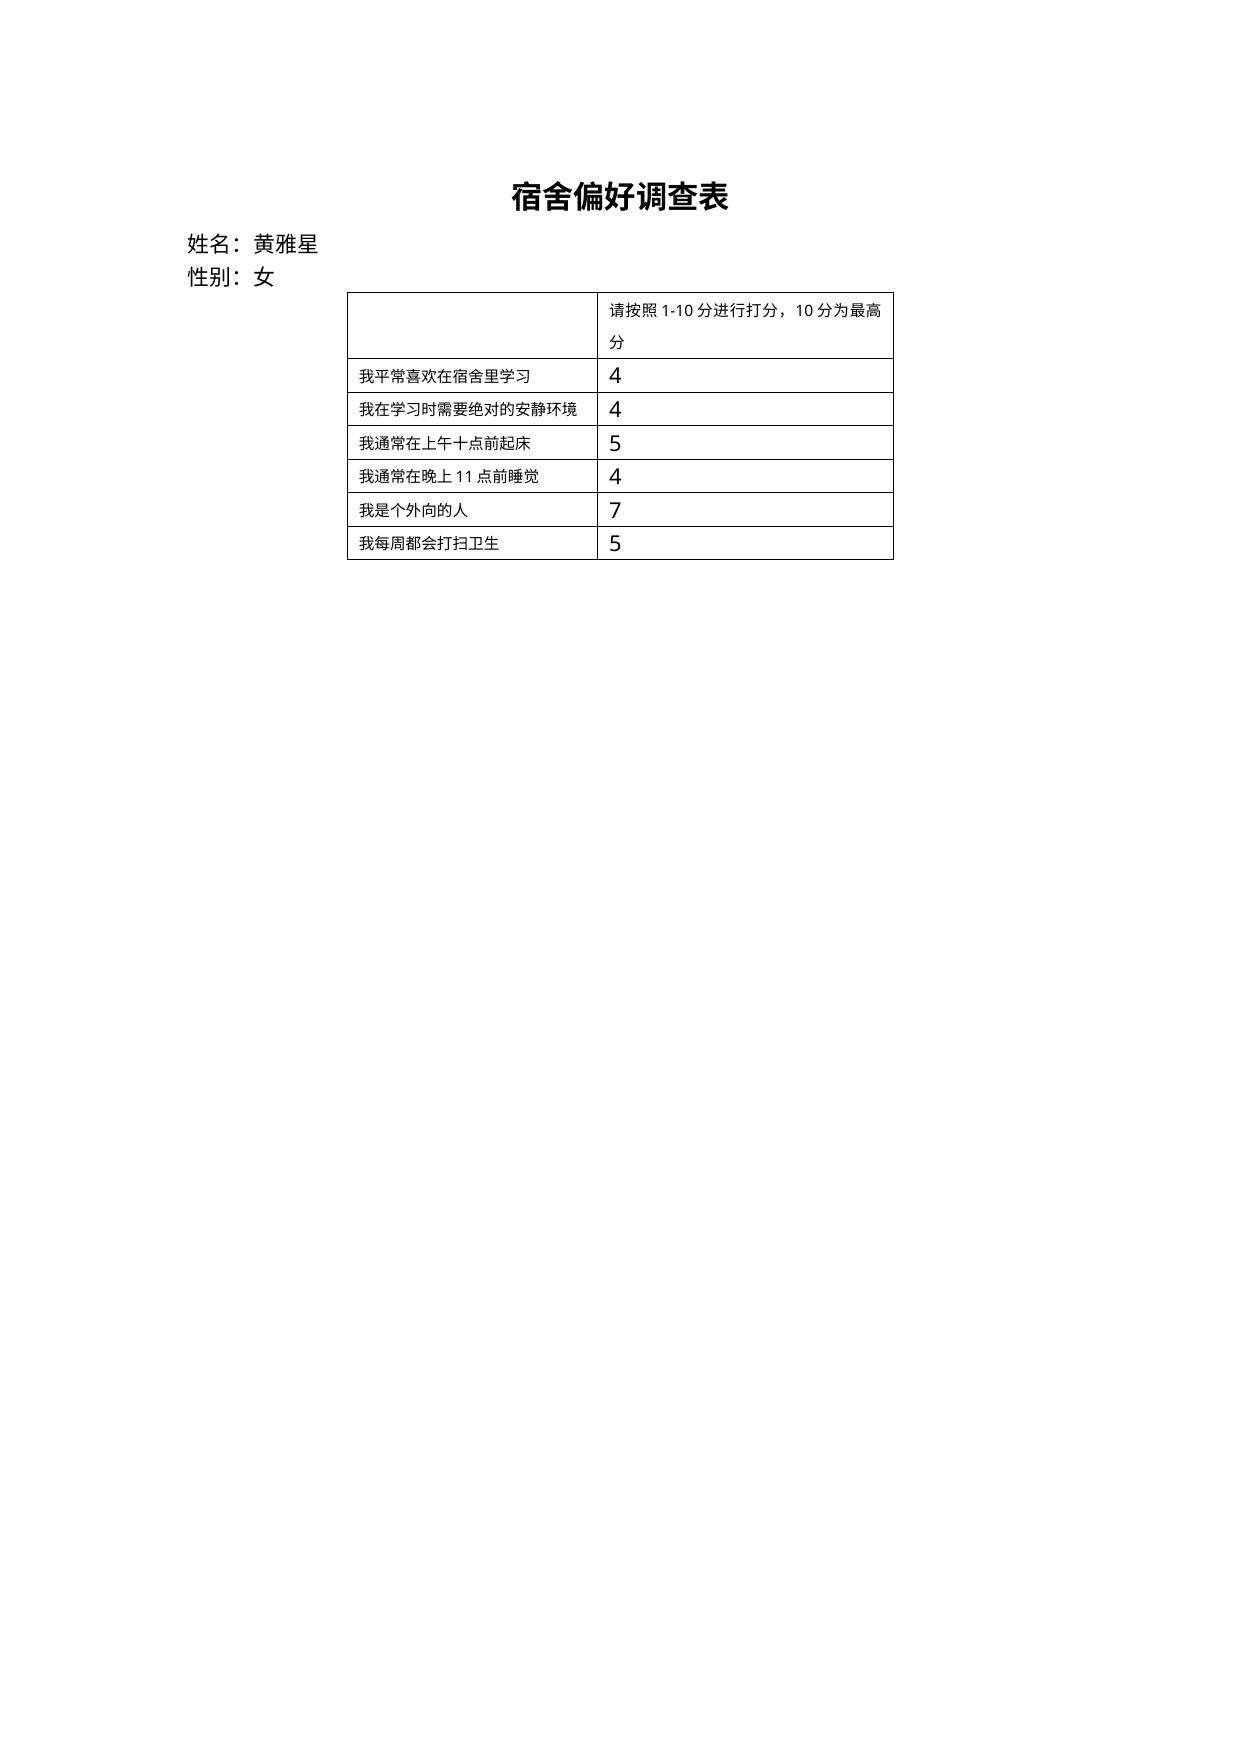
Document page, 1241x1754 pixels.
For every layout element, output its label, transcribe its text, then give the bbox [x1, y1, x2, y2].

table_cell 7 [598, 493, 893, 526]
table_header 请按照1-10分进行打分，10分为最高分 [598, 293, 893, 358]
table_cell 4 [598, 460, 893, 492]
table_cell 我是个外向的人 [348, 493, 597, 526]
text 姓名：黄雅星 [187, 227, 1053, 259]
table_cell 5 [598, 426, 893, 459]
table_header [348, 293, 597, 358]
table_cell 我在学习时需要绝对的安静环境 [348, 393, 597, 425]
table_cell 4 [598, 393, 893, 425]
table_cell 我通常在晚上11点前睡觉 [348, 460, 597, 492]
table_cell 我通常在上午十点前起床 [348, 426, 597, 459]
table_cell 4 [598, 359, 893, 392]
table_cell 我每周都会打扫卫生 [348, 527, 597, 559]
table_cell 5 [598, 527, 893, 559]
table_cell 我平常喜欢在宿舍里学习 [348, 359, 597, 392]
text 宿舍偏好调查表 [187, 162, 1053, 227]
text 性别：女 [187, 259, 1053, 292]
